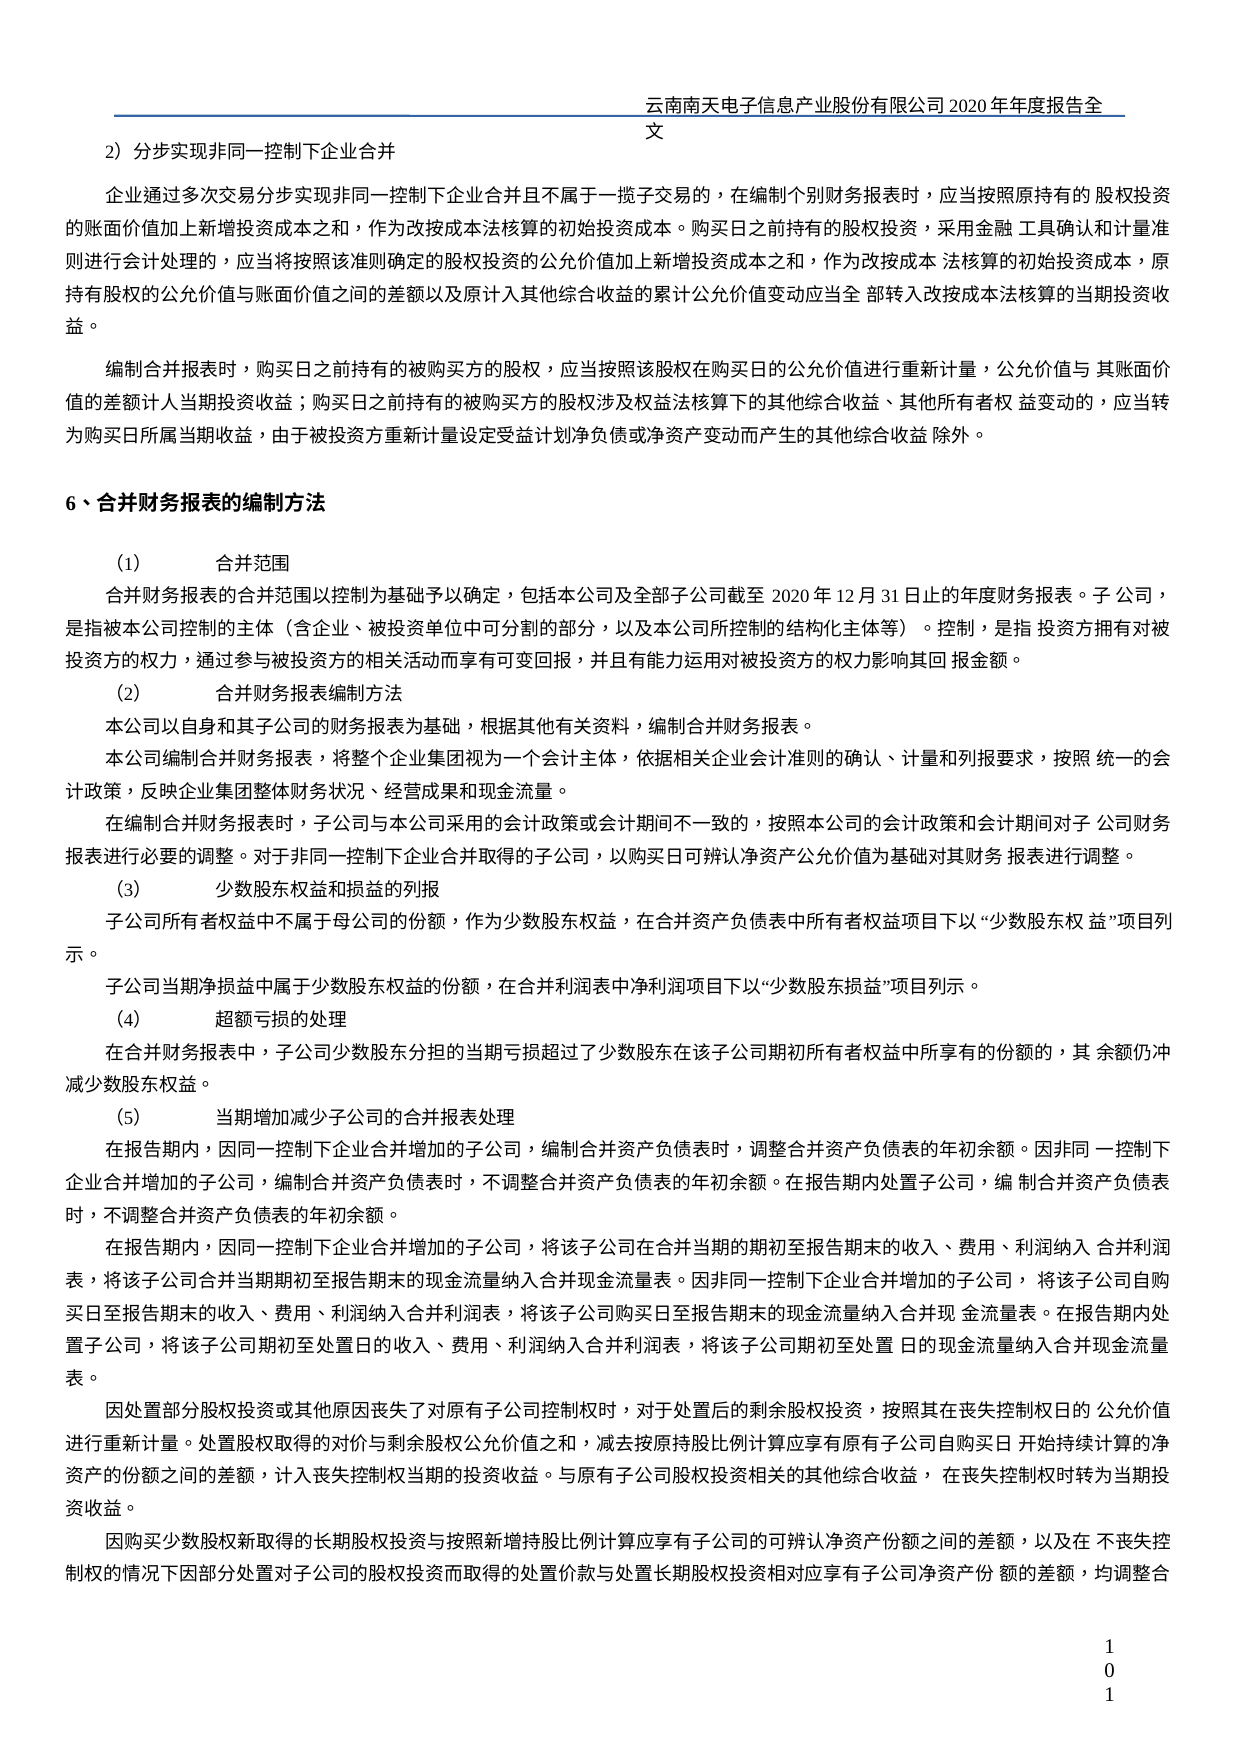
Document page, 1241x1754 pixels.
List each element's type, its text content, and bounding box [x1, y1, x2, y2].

text 子公司所有者权益中不属于母公司的份额，作为少数股东权益，在合并资产负债表中所有者权益项目下以“少数股东权 益”项目列示。 [65, 903, 1174, 968]
text 在报告期内，因同一控制下企业合并增加的子公司，将该子公司在合并当期的期初至报告期末的收入、费用、利润纳入 合并利润表，将该子公司合并当期期初至报告期末的现金流量纳入合并现金流量表。因非同一控制下企业合并增加的子公司， 将该子公司自购买日至报告期末的收入、费用、利润纳入合并利润表，将该子公司购买日至报告期末的现金流量纳入合并现 金流量表。在报告期内处置子公司，将该子公司期初至处置日的收入、费用、利润纳入合并利润表，将该子公司期初至处置 日的现金流量纳入合并现金流量表。 [65, 1229, 1174, 1392]
text 2）分步实现非同一控制下企业合并 [65, 138, 1174, 164]
text （3） 少数股东权益和损益的列报 [65, 870, 1174, 903]
text 本公司编制合并财务报表，将整个企业集团视为一个会计主体，依据相关企业会计准则的确认、计量和列报要求，按照 统一的会计政策，反映企业集团整体财务状况、经营成果和现金流量。 [65, 739, 1174, 805]
text 在报告期内，因同一控制下企业合并增加的子公司，编制合并资产负债表时，调整合并资产负债表的年初余额。因非同 一控制下企业合并增加的子公司，编制合并资产负债表时，不调整合并资产负债表的年初余额。在报告期内处置子公司，编 制合并资产负债表时，不调整合并资产负债表的年初余额。 [65, 1131, 1174, 1229]
text 6、合并财务报表的编制方法 [65, 488, 1174, 517]
text （1） 合并范围 [65, 544, 1174, 577]
text （5） 当期增加减少子公司的合并报表处理 [65, 1098, 1174, 1131]
text 子公司当期净损益中属于少数股东权益的份额，在合并利润表中净利润项目下以“少数股东损益”项目列示。 [65, 968, 1174, 1000]
text 企业通过多次交易分步实现非同一控制下企业合并且不属于一揽子交易的，在编制个别财务报表时，应当按照原持有的 股权投资的账面价值加上新增投资成本之和，作为改按成本法核算的初始投资成本。购买日之前持有的股权投资，采用金融 工具确认和计量准则进行会计处理的，应当将按照该准则确定的股权投资的公允价值加上新增投资成本之和，作为改按成本 法核算的初始投资成本，原持有股权的公允价值与账面价值之间的差额以及原计入其他综合收益的累计公允价值变动应当全 部转入改按成本法核算的当期投资收益。 [65, 177, 1174, 340]
text 合并财务报表的合并范围以控制为基础予以确定，包括本公司及全部子公司截至2020年12月31日止的年度财务报表。子 公司，是指被本公司控制的主体（含企业、被投资单位中可分割的部分，以及本公司所控制的结构化主体等）。控制，是指 投资方拥有对被投资方的权力，通过参与被投资方的相关活动而享有可变回报，并且有能力运用对被投资方的权力影响其回 报金额。 [65, 577, 1174, 674]
text 在合并财务报表中，子公司少数股东分担的当期亏损超过了少数股东在该子公司期初所有者权益中所享有的份额的，其 余额仍冲减少数股东权益。 [65, 1033, 1174, 1098]
text 本公司以自身和其子公司的财务报表为基础，根据其他有关资料，编制合并财务报表。 [65, 707, 1174, 739]
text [65, 1522, 1174, 1587]
text （4） 超额亏损的处理 [65, 1000, 1174, 1033]
text 编制合并报表时，购买日之前持有的被购买方的股权，应当按照该股权在购买日的公允价值进行重新计量，公允价值与 其账面价值的差额计人当期投资收益；购买日之前持有的被购买方的股权涉及权益法核算下的其他综合收益、其他所有者权 益变动的，应当转为购买日所属当期收益，由于被投资方重新计量设定受益计划净负债或净资产变动而产生的其他综合收益 除外。 [65, 351, 1174, 449]
text 因处置部分股权投资或其他原因丧失了对原有子公司控制权时，对于处置后的剩余股权投资，按照其在丧失控制权日的 公允价值进行重新计量。处置股权取得的对价与剩余股权公允价值之和，减去按原持股比例计算应享有原有子公司自购买日 开始持续计算的净资产的份额之间的差额，计入丧失控制权当期的投资收益。与原有子公司股权投资相关的其他综合收益， 在丧失控制权时转为当期投资收益。 [65, 1392, 1174, 1522]
text （2） 合并财务报表编制方法 [65, 674, 1174, 707]
text 在编制合并财务报表时，子公司与本公司采用的会计政策或会计期间不一致的，按照本公司的会计政策和会计期间对子 公司财务报表进行必要的调整。对于非同一控制下企业合并取得的子公司，以购买日可辨认净资产公允价值为基础对其财务 报表进行调整。 [65, 805, 1174, 870]
